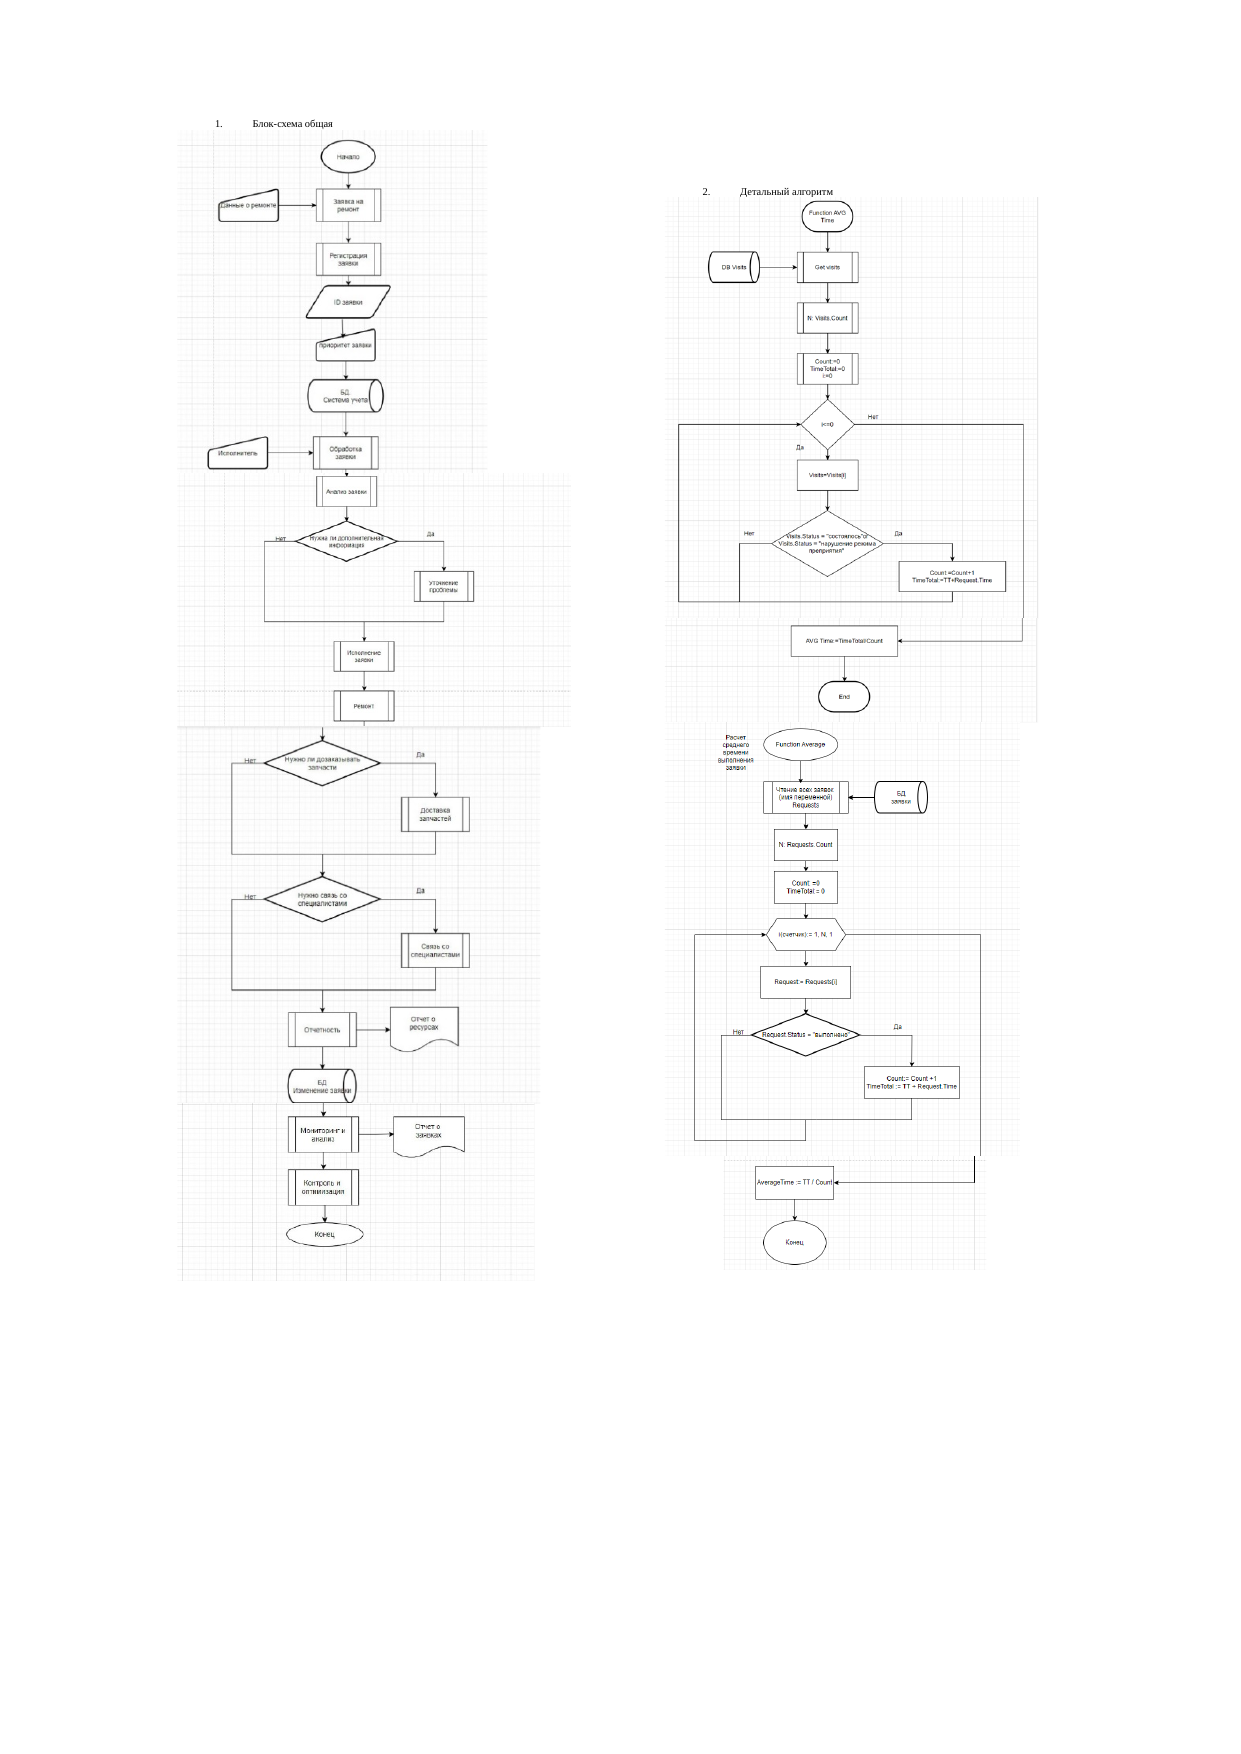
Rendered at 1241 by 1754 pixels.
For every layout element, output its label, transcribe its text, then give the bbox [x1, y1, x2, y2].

picture [664, 197, 1039, 1270]
picture [177, 130, 571, 1281]
